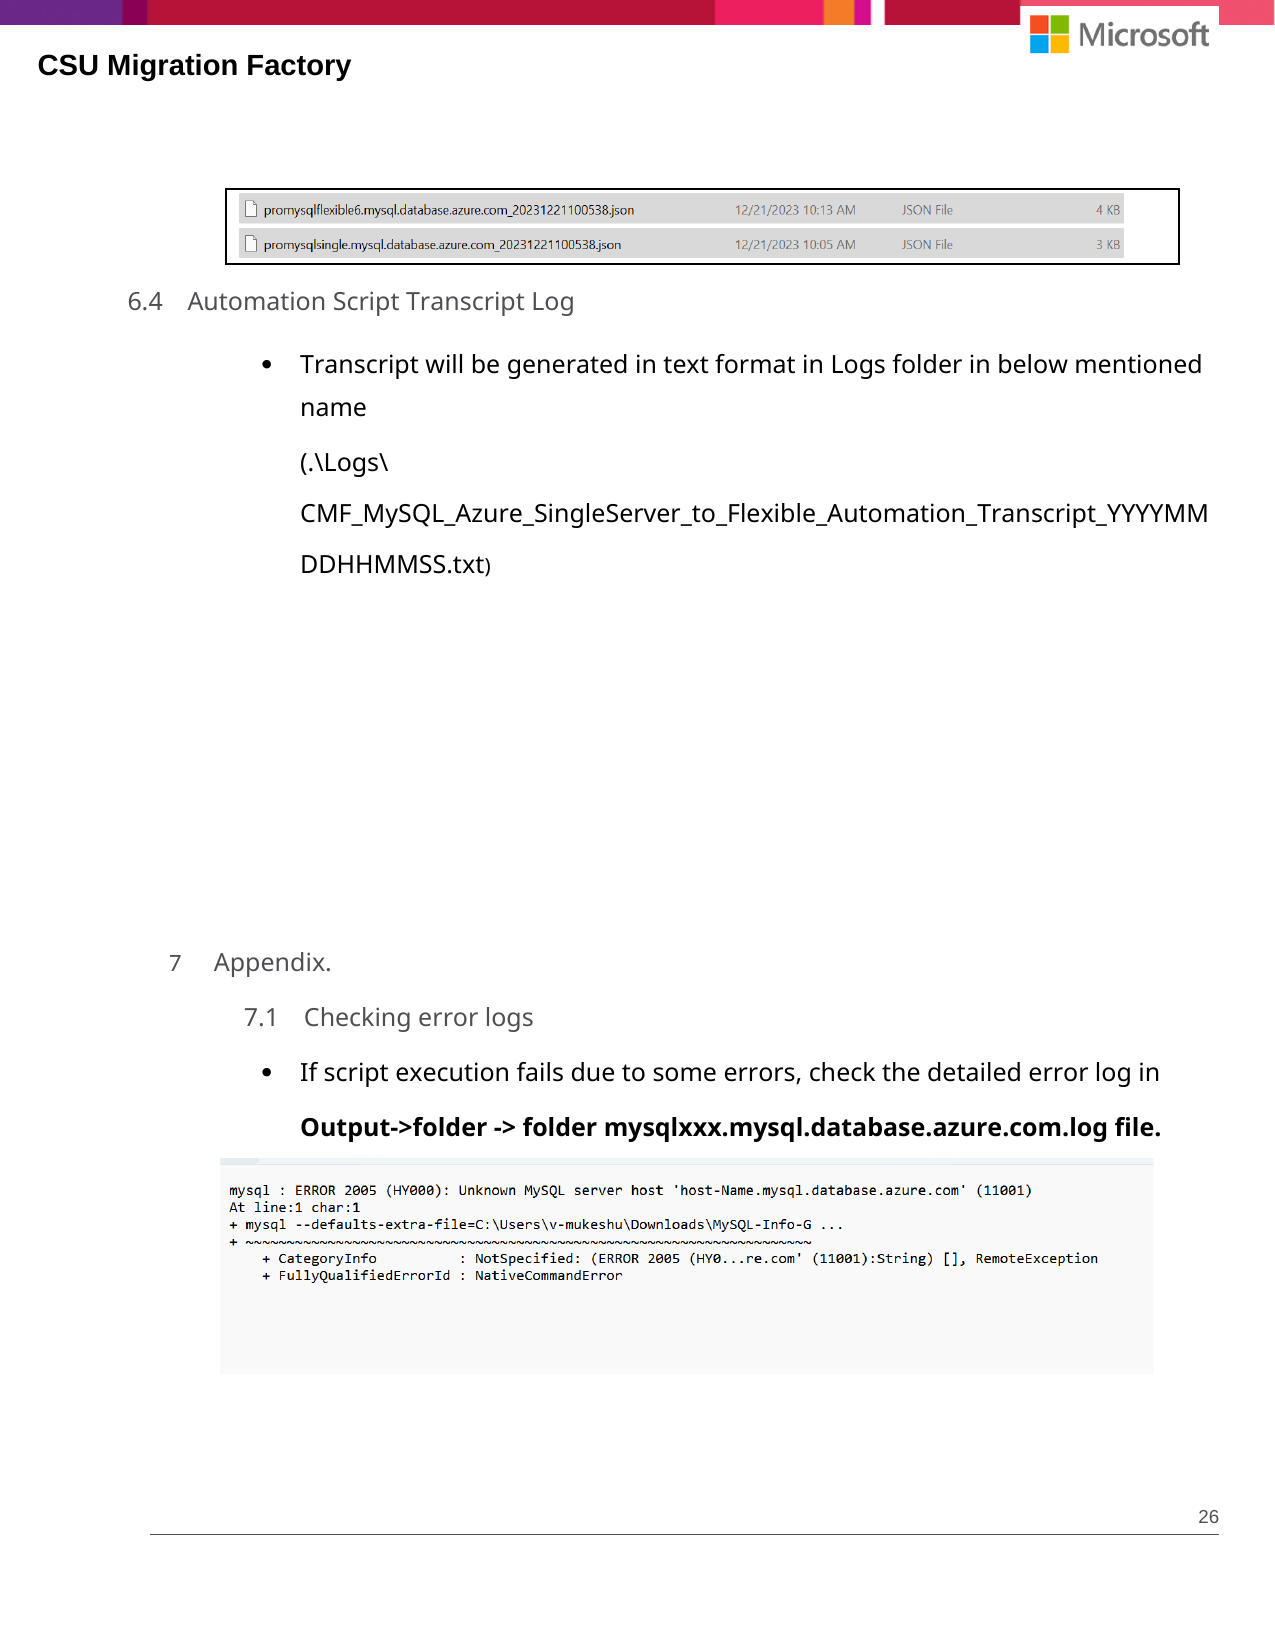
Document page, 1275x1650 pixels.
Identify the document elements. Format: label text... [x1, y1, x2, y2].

subtitle Automation Script Transcript Log [127, 283, 1219, 317]
picture [0, 0, 1275, 61]
list Transcript will be generated in text format in Logs folder in below mentioned name [262, 347, 1219, 423]
list If script execution fails due to some errors, check the detailed error log in [262, 1055, 1219, 1089]
text (.\Logs\CMF_MySQL_Azure_SingleServer_to_Flexible_Automation_Transcript_YYYYMMDDHHMMSS.txt) [300, 444, 1219, 580]
subtitle Appendix. [169, 945, 1219, 979]
text Output->folder -> folder mysqlxxx.mysql.database.azure.com.log file. [244, 1110, 1219, 1144]
subtitle Checking error logs [244, 1000, 1219, 1034]
picture [220, 1158, 1154, 1374]
picture [227, 190, 1178, 263]
